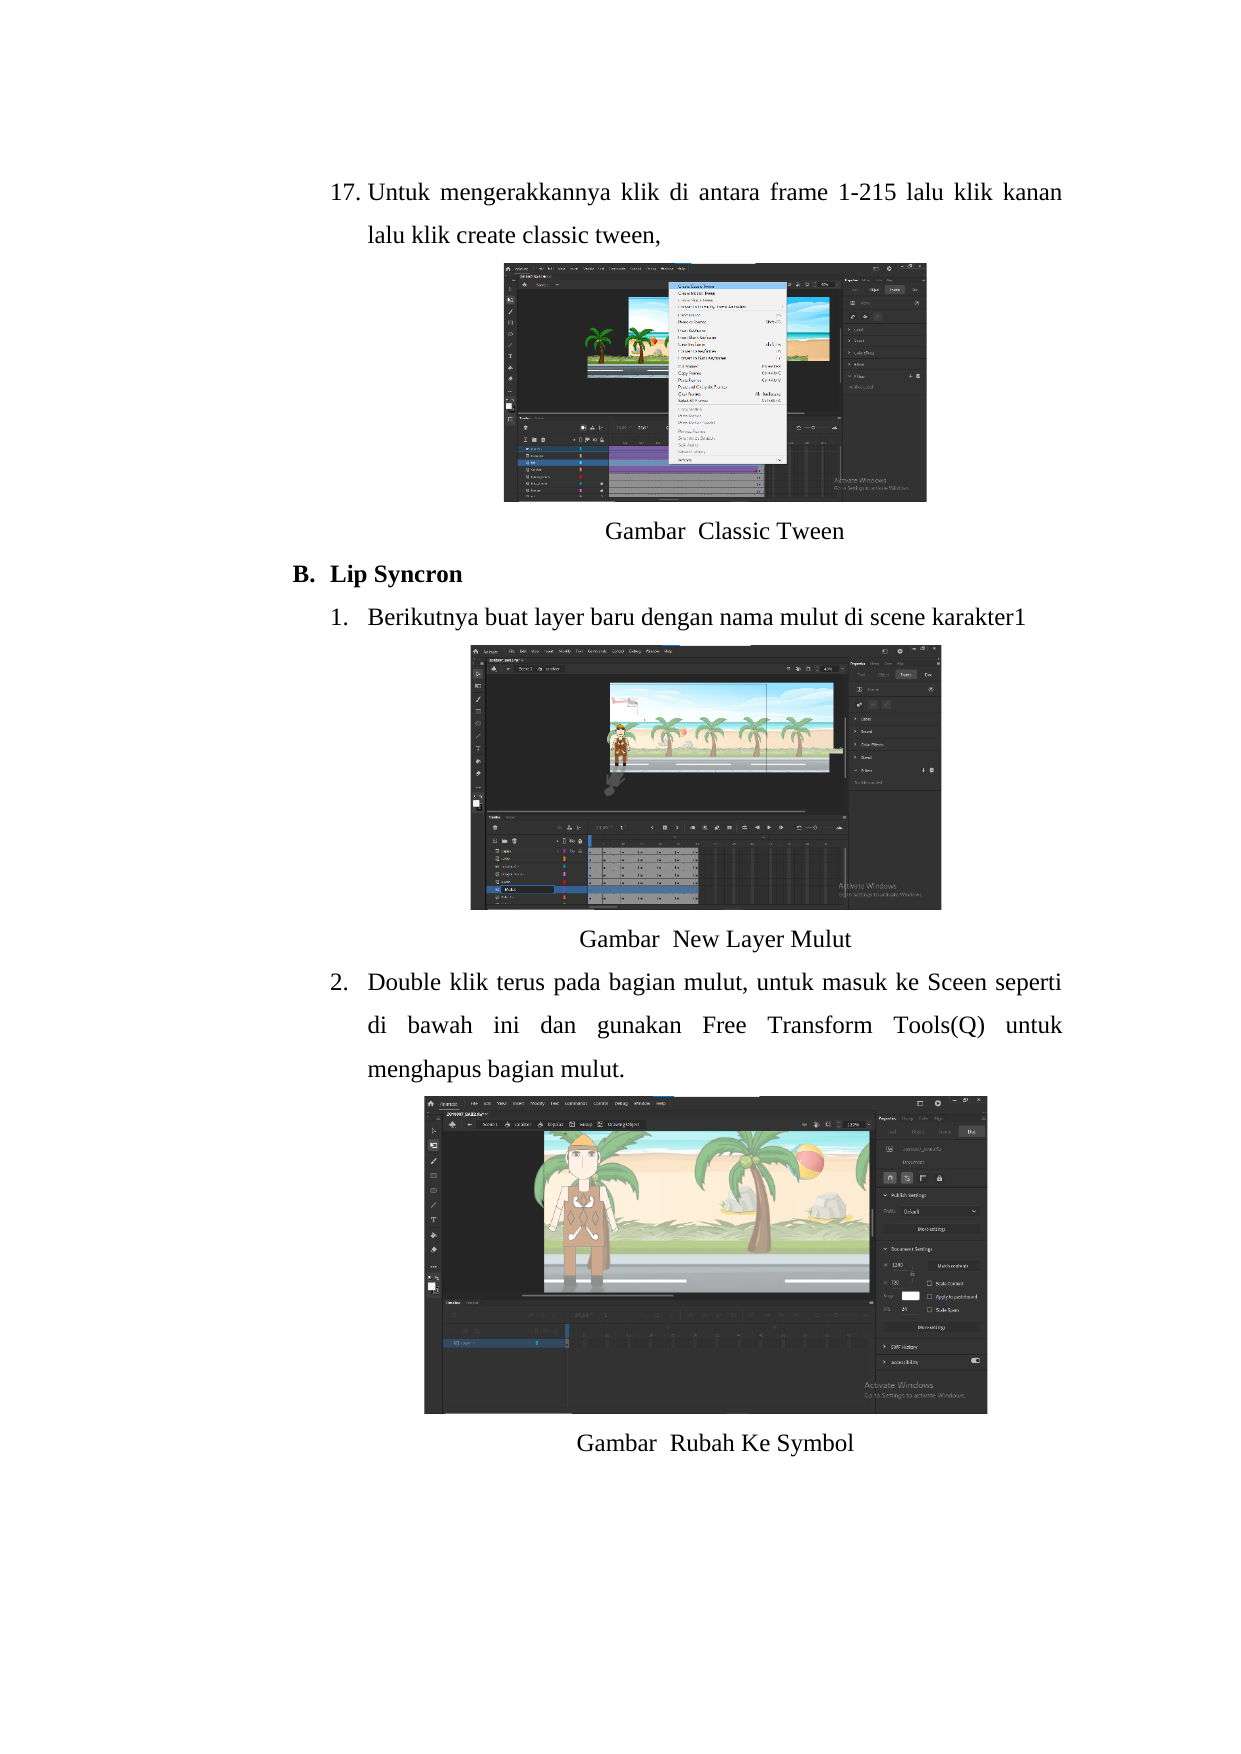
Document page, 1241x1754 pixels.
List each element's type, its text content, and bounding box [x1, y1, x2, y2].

list Berikutnya buat layer baru dengan nama mulut di scene karakter1 [330, 602, 1063, 631]
subtitle Classic Tween [386, 516, 1063, 544]
subtitle Rubah Ke Symbol [367, 1428, 1063, 1457]
picture [424, 1096, 988, 1414]
list Untuk mengerakkannya klik di antara frame 1-215 lalu klik kanan lalu klik create classic tween, [330, 177, 1063, 249]
subtitle New Layer Mulut [367, 924, 1063, 953]
list Lip Syncron [292, 559, 1063, 588]
picture [470, 645, 942, 910]
picture [503, 263, 927, 502]
list Double klik terus pada bagian mulut, untuk masuk ke Sceen seperti di bawah ini dan gunakan Free Transform Tools(Q) untuk menghapus bagian mulut. [330, 967, 1063, 1082]
